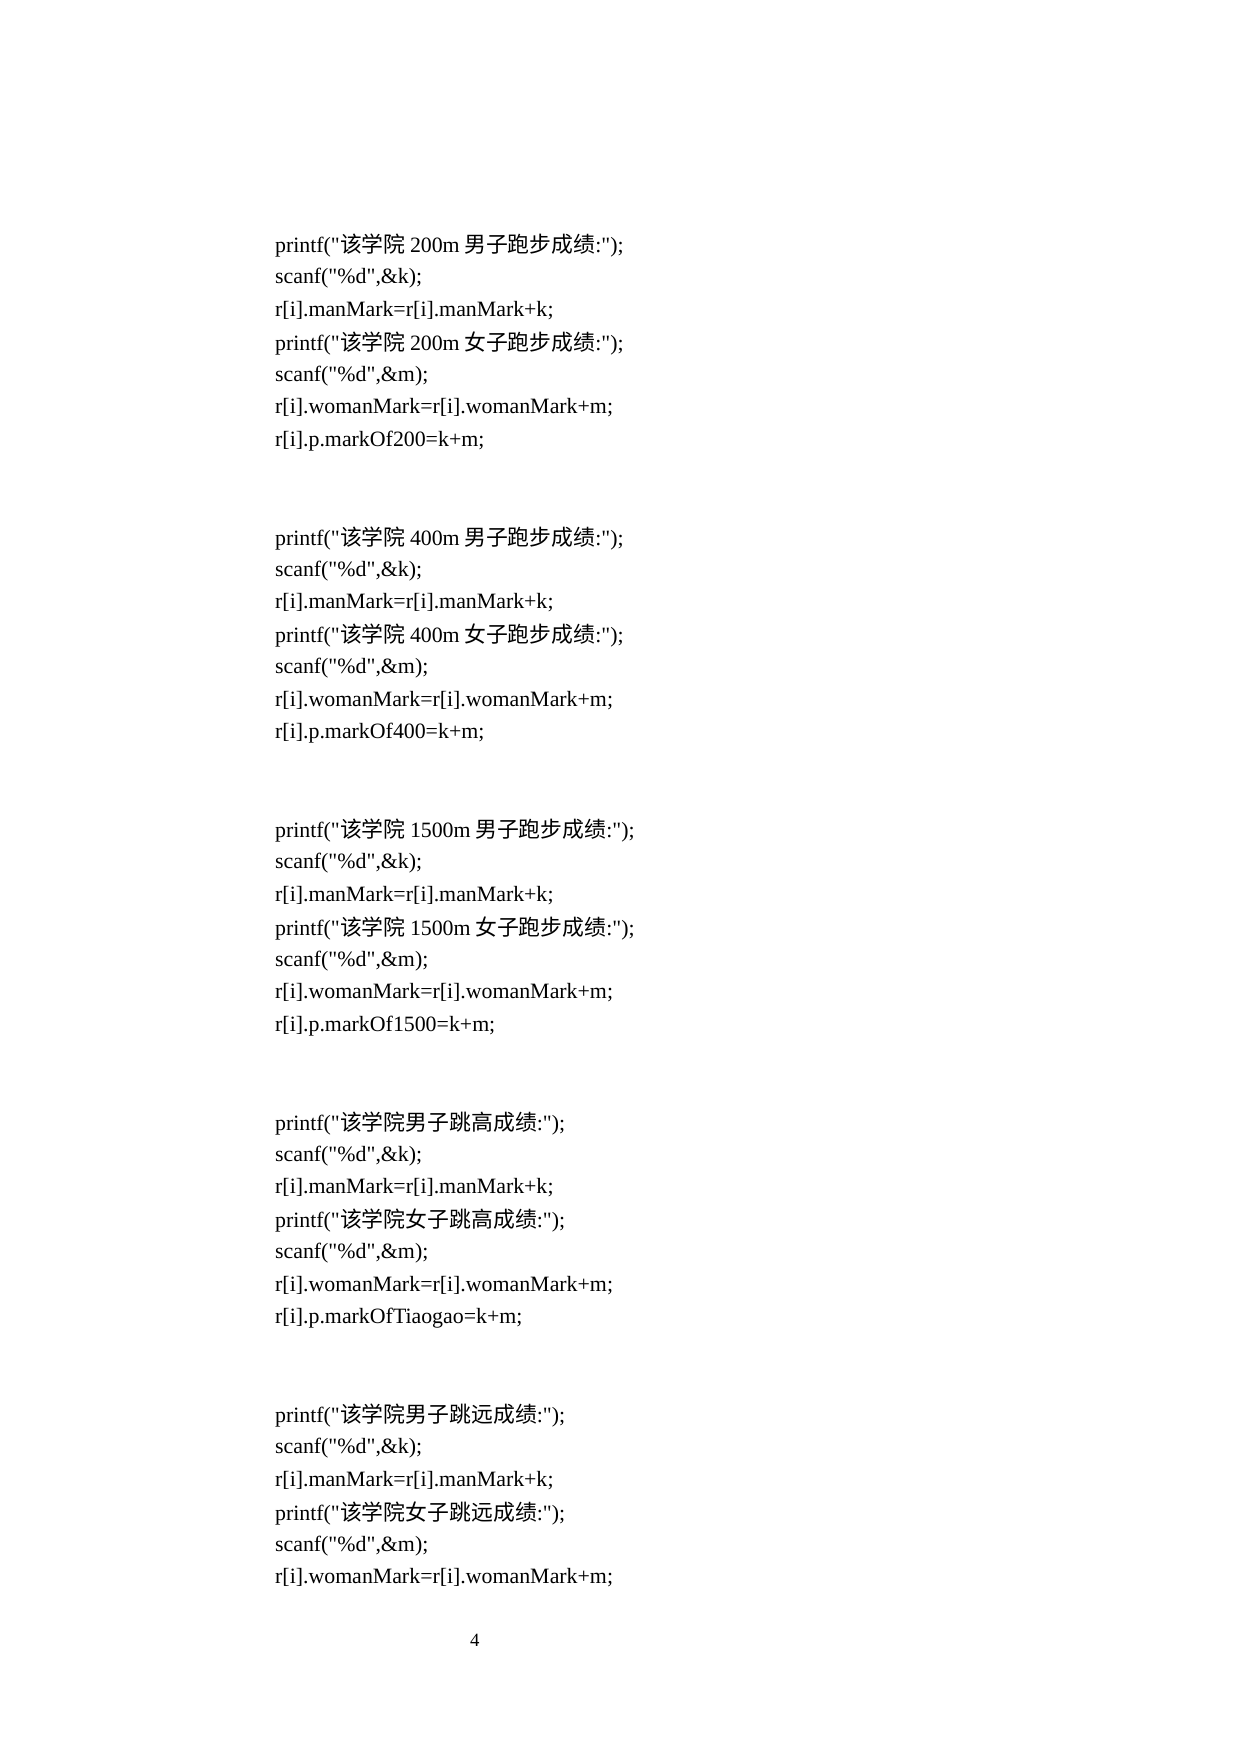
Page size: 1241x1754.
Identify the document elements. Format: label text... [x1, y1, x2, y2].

list printf("该学院400m男子跑步成绩:"); [187, 519, 1053, 552]
list printf("该学院400m女子跑步成绩:"); [187, 617, 1053, 649]
list r[i].manMark=r[i].manMark+k; [187, 292, 1053, 324]
list scanf("%d",&k); [187, 1137, 1053, 1169]
list r[i].p.markOf1500=k+m; [187, 1007, 1053, 1039]
list r[i].manMark=r[i].manMark+k; [187, 1462, 1053, 1494]
list scanf("%d",&k); [187, 1429, 1053, 1462]
list r[i].womanMark=r[i].womanMark+m; [187, 389, 1053, 422]
list scanf("%d",&k); [187, 259, 1053, 292]
list printf("该学院200m男子跑步成绩:"); [187, 227, 1053, 259]
list scanf("%d",&m); [187, 1527, 1053, 1559]
list printf("该学院男子跳高成绩:"); [187, 1104, 1053, 1137]
list printf("该学院女子跳高成绩:"); [187, 1202, 1053, 1234]
list scanf("%d",&m); [187, 942, 1053, 974]
list printf("该学院200m女子跑步成绩:"); [187, 324, 1053, 357]
list printf("该学院1500m女子跑步成绩:"); [187, 909, 1053, 942]
list r[i].womanMark=r[i].womanMark+m; [187, 1559, 1053, 1592]
list r[i].manMark=r[i].manMark+k; [187, 584, 1053, 617]
list printf("该学院1500m男子跑步成绩:"); [187, 812, 1053, 844]
list scanf("%d",&k); [187, 844, 1053, 877]
list printf("该学院男子跳远成绩:"); [187, 1397, 1053, 1429]
list printf("该学院女子跳远成绩:"); [187, 1494, 1053, 1527]
list scanf("%d",&k); [187, 552, 1053, 584]
list r[i].manMark=r[i].manMark+k; [187, 877, 1053, 909]
list r[i].womanMark=r[i].womanMark+m; [187, 1267, 1053, 1299]
list r[i].womanMark=r[i].womanMark+m; [187, 974, 1053, 1007]
list r[i].womanMark=r[i].womanMark+m; [187, 682, 1053, 714]
list scanf("%d",&m); [187, 649, 1053, 682]
list r[i].p.markOf400=k+m; [187, 714, 1053, 747]
list r[i].manMark=r[i].manMark+k; [187, 1169, 1053, 1202]
list r[i].p.markOf200=k+m; [187, 422, 1053, 454]
list r[i].p.markOfTiaogao=k+m; [187, 1299, 1053, 1332]
list scanf("%d",&m); [187, 1234, 1053, 1267]
list scanf("%d",&m); [187, 357, 1053, 389]
